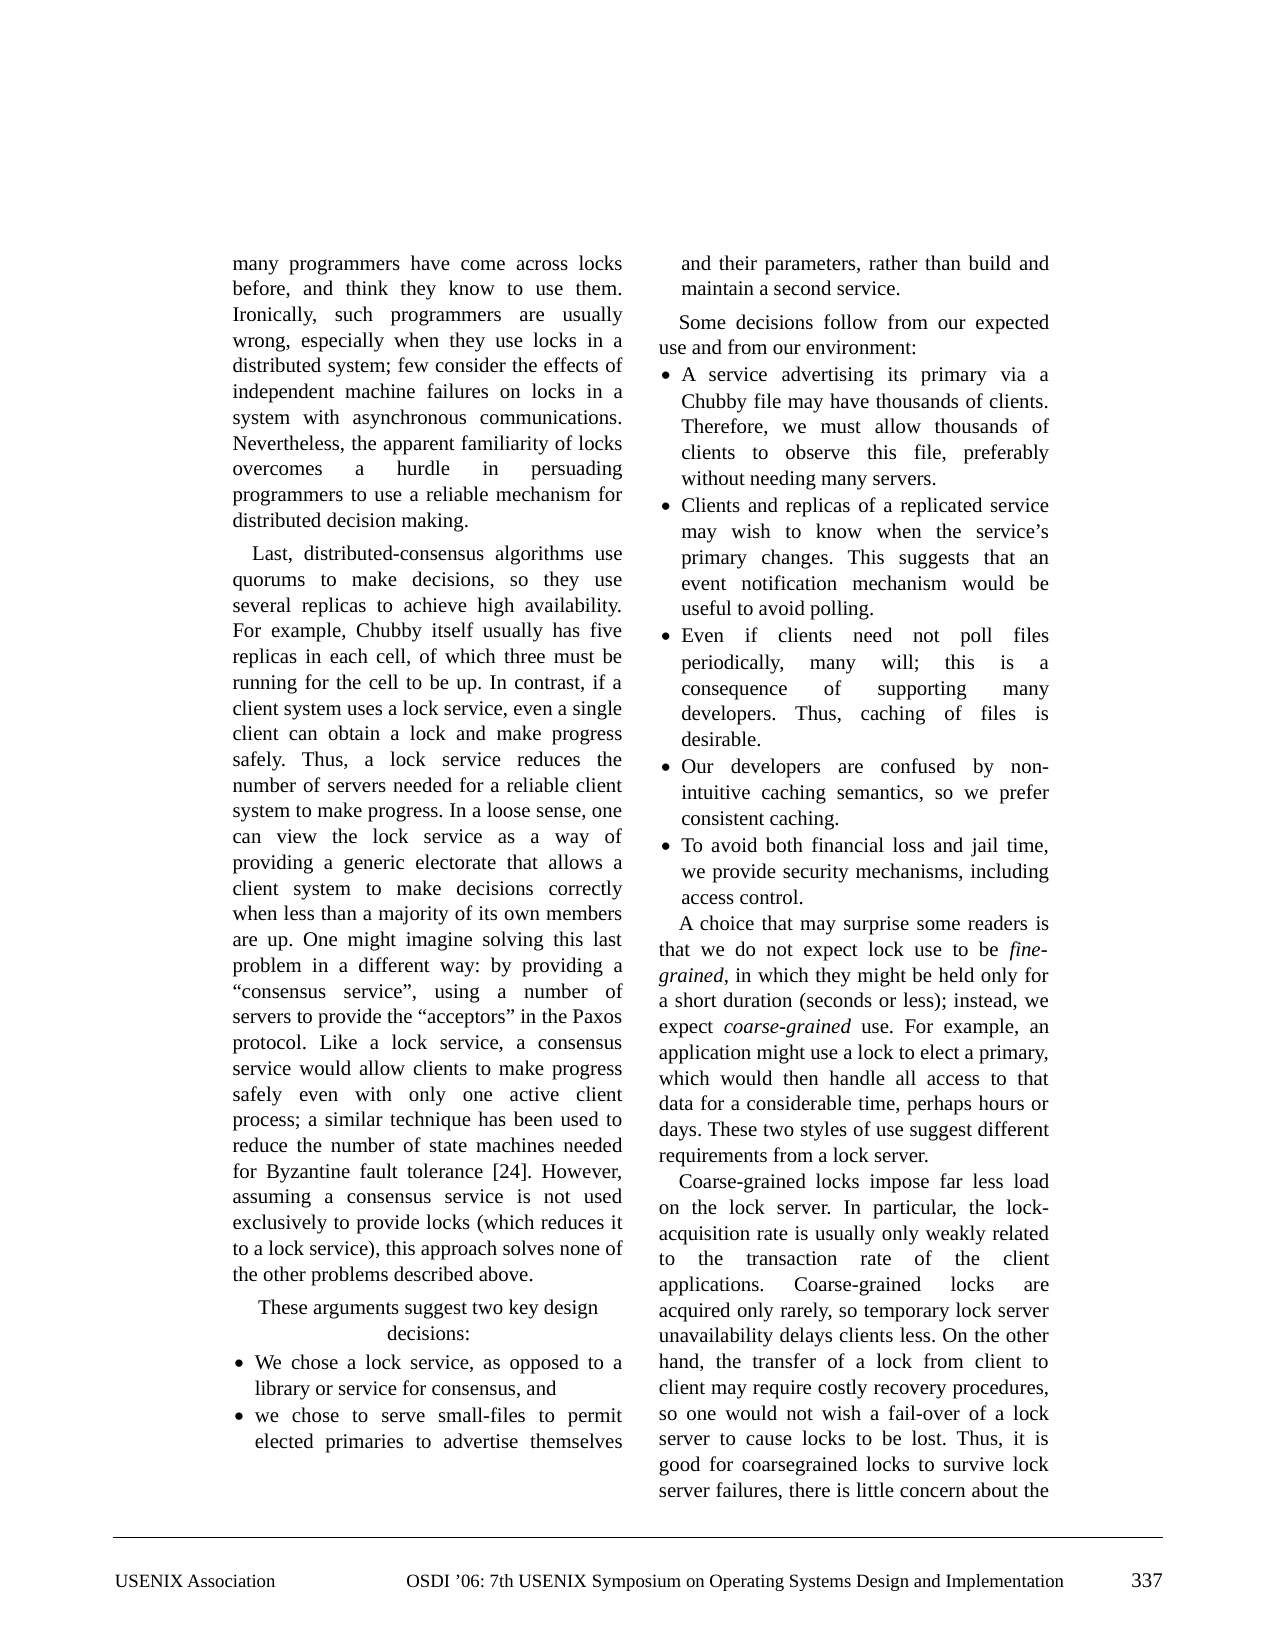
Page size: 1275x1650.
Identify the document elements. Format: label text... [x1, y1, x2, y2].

text These arguments suggest two key design decisions: [234, 1295, 622, 1345]
text Some decisions follow from our expected use and from our environment: [659, 309, 1049, 359]
list Even if clients need not poll files periodically, many will; this is a consequence of supporting many developers. Thus, caching of files is desirable. [660, 623, 1049, 751]
list we chose to serve small-files to permit elected primaries to advertise themselves and their parameters, rather than build and maintain a second service. [660, 250, 1049, 300]
list Clients and replicas of a replicated service may wish to know when the service’s primary changes. This suggests that an event notification mechanism would be useful to avoid polling. [660, 492, 1049, 620]
list To avoid both financial loss and jail time, we provide security mechanisms, including access control. [660, 832, 1049, 909]
text A choice that may surprise some readers is that we do not expect lock use to be fine-grained, in which they might be held only for a short duration (seconds or less); instead, we expect coarse-grained use. For example, an application might use a lock to elect a primary, which would then handle all access to that data for a considerable time, perhaps hours or days. These two styles of use suggest different requirements from a lock server. [659, 911, 1049, 1167]
list we chose to serve small-files to permit elected primaries to advertise themselves and their parameters, rather than build and maintain a second service. [234, 1402, 623, 1453]
list A service advertising its primary via a Chubby file may have thousands of clients. Therefore, we must allow thousands of clients to observe this file, preferably without needing many servers. [660, 362, 1049, 490]
list We chose a lock service, as opposed to a library or service for consensus, and [234, 1349, 623, 1400]
list Our developers are confused by non-intuitive caching semantics, so we prefer consistent caching. [660, 753, 1049, 830]
text Last, distributed-consensus algorithms use quorums to make decisions, so they use several replicas to achieve high availability. For example, Chubby itself usually has five replicas in each cell, of which three must be running for the cell to be up. In contrast, if a client system uses a lock service, even a single client can obtain a lock and make progress safely. Thus, a lock service reduces the number of servers needed for a reliable client system to make progress. In a loose sense, one can view the lock service as a way of providing a generic electorate that allows a client system to make decisions correctly when less than a majority of its own members are up. One might imagine solving this last problem in a different way: by providing a “consensus service”, using a number of servers to provide the “acceptors” in the Paxos protocol. Like a lock service, a consensus service would allow clients to make progress safely even with only one active client process; a similar technique has been used to reduce the number of state machines needed for Byzantine fault tolerance [24]. However, assuming a consensus service is not used exclusively to provide locks (which reduces it to a lock service), this approach solves none of the other problems described above. [232, 541, 623, 1286]
